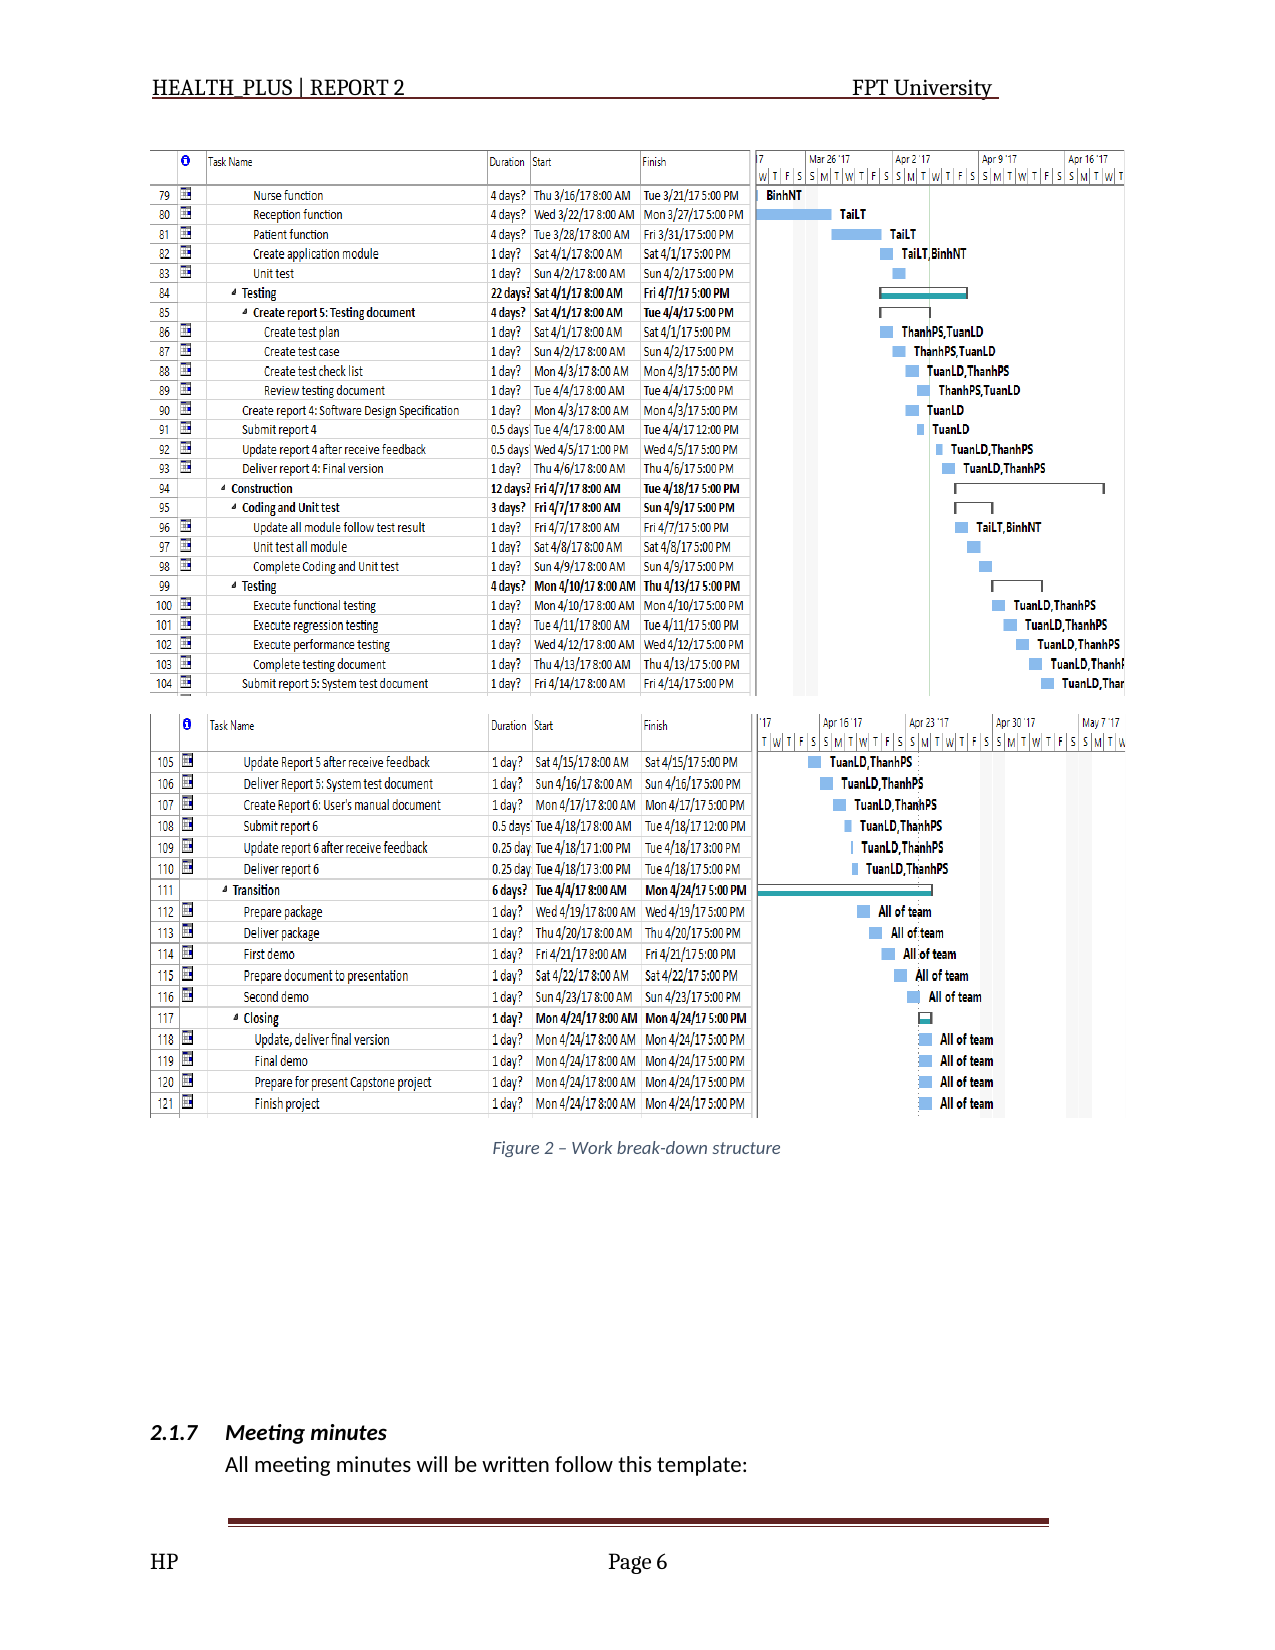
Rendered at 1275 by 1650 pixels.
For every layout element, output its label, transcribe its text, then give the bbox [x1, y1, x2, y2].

picture [150, 714, 1125, 1118]
picture [150, 150, 1125, 696]
list All meeting minutes will be written follow this template: [187, 1451, 1125, 1479]
text Figure 2 – Work break-down structure [150, 1136, 1125, 1159]
subtitle Meeting minutes [150, 1418, 1125, 1446]
